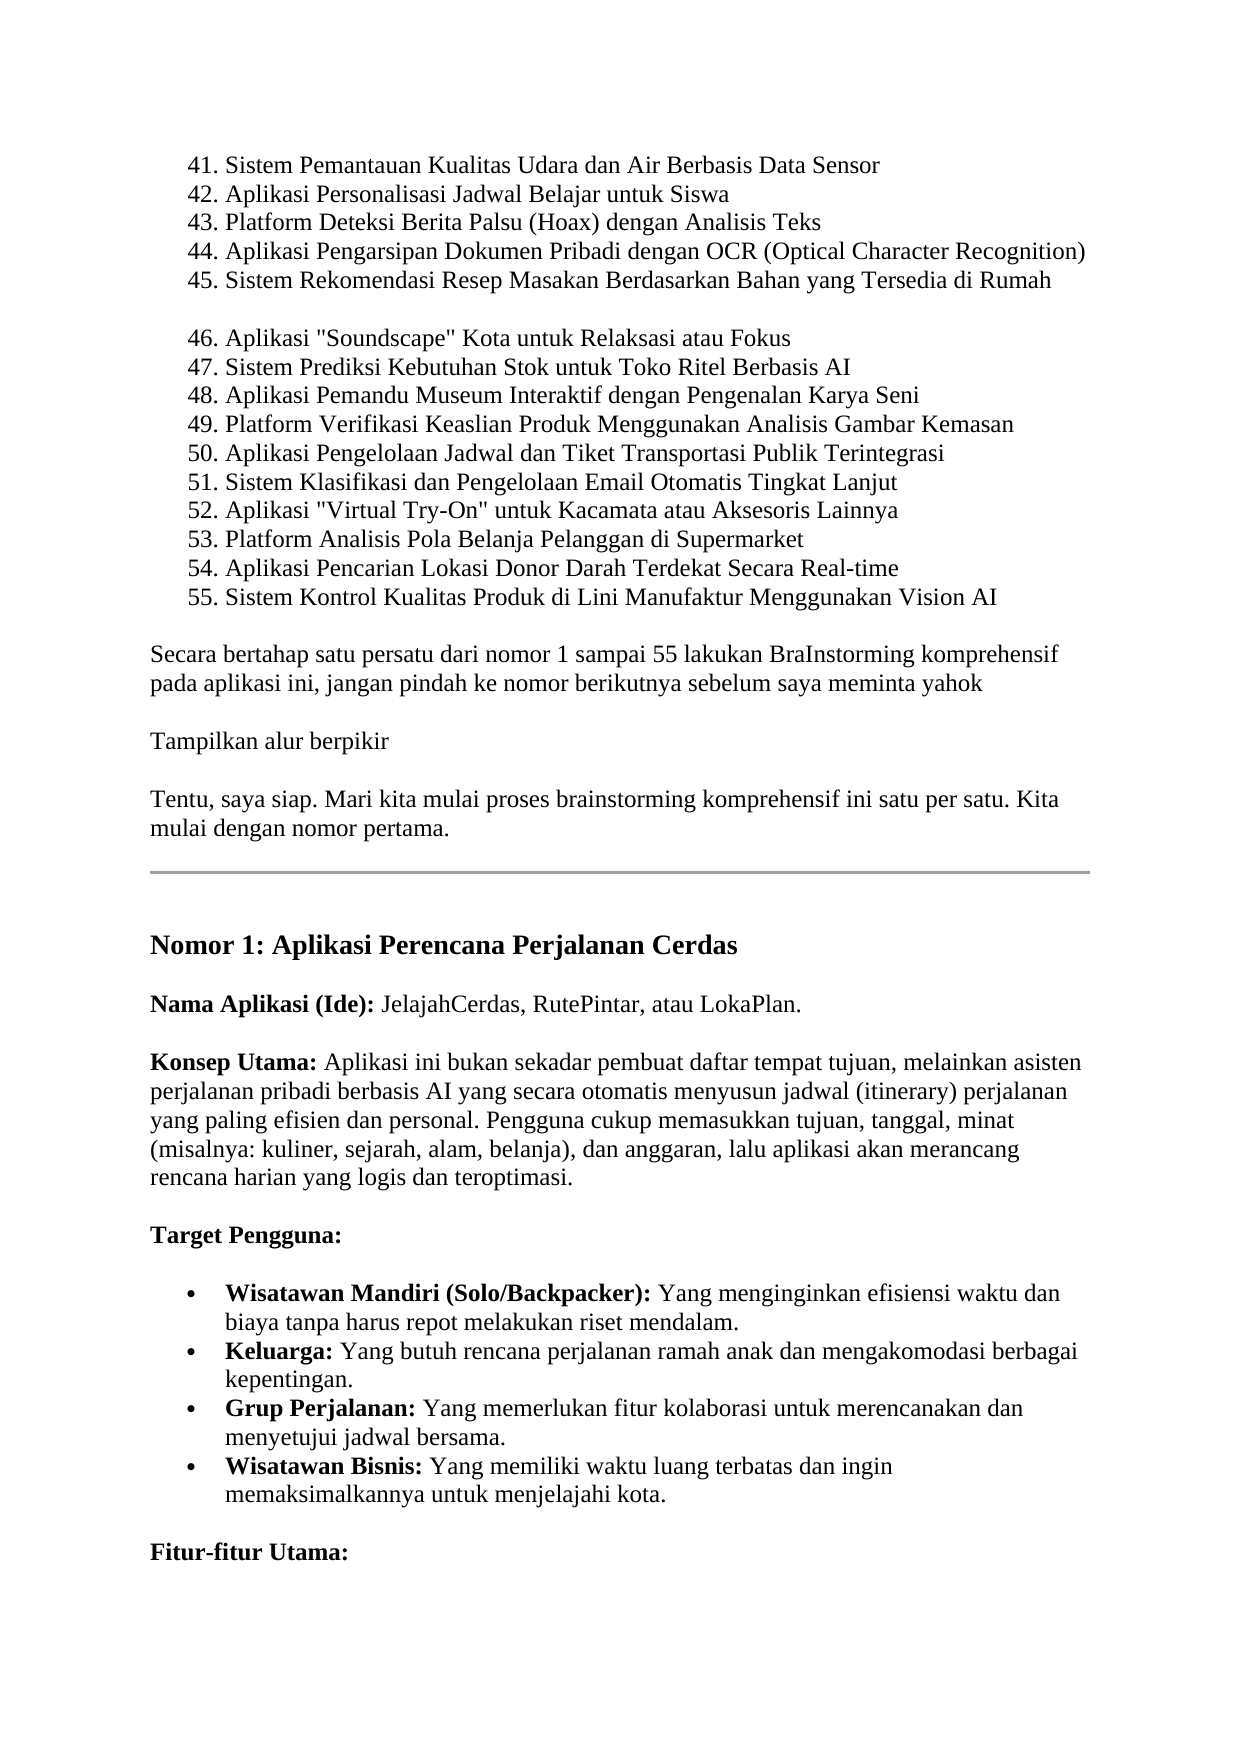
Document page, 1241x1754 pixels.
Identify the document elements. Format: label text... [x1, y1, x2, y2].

list Grup Perjalanan: Yang memerlukan fitur kolaborasi untuk merencanakan dan menyetujui jadwal bersama. [187, 1393, 1090, 1451]
text Nama Aplikasi (Ide): JelajahCerdas, RutePintar, atau LokaPlan. [150, 989, 1090, 1018]
list Aplikasi Pengarsipan Dokumen Pribadi dengan OCR (Optical Character Recognition) [187, 236, 1090, 265]
text Target Pengguna: [150, 1220, 1090, 1249]
list Aplikasi Pencarian Lokasi Donor Darah Terdekat Secara Real-time [187, 553, 1090, 582]
list Platform Analisis Pola Belanja Pelanggan di Supermarket [187, 524, 1090, 553]
list Aplikasi Pemandu Museum Interaktif dengan Pengenalan Karya Seni [187, 380, 1090, 409]
list Sistem Rekomendasi Resep Masakan Berdasarkan Bahan yang Tersedia di Rumah [187, 265, 1090, 294]
list Aplikasi Personalisasi Jadwal Belajar untuk Siswa [187, 179, 1090, 207]
text Tampilkan alur berpikir [150, 726, 1090, 755]
list Platform Verifikasi Keaslian Produk Menggunakan Analisis Gambar Kemasan [187, 409, 1090, 438]
list Sistem Pemantauan Kualitas Udara dan Air Berbasis Data Sensor [187, 150, 1090, 179]
list Sistem Kontrol Kualitas Produk di Lini Manufaktur Menggunakan Vision AI [187, 582, 1090, 610]
list Aplikasi "Soundscape" Kota untuk Relaksasi atau Fokus [187, 323, 1090, 352]
list Wisatawan Bisnis: Yang memiliki waktu luang terbatas dan ingin memaksimalkannya untuk menjelajahi kota. [187, 1451, 1090, 1508]
list Sistem Klasifikasi dan Pengelolaan Email Otomatis Tingkat Lanjut [187, 467, 1090, 495]
text Nomor 1: Aplikasi Perencana Perjalanan Cerdas [150, 928, 1090, 960]
text Tentu, saya siap. Mari kita mulai proses brainstorming komprehensif ini satu per satu. Kita mulai dengan nomor pertama. [150, 784, 1090, 842]
list Platform Deteksi Berita Palsu (Hoax) dengan Analisis Teks [187, 207, 1090, 236]
list Keluarga: Yang butuh rencana perjalanan ramah anak dan mengakomodasi berbagai kepentingan. [187, 1336, 1090, 1393]
text Konsep Utama: Aplikasi ini bukan sekadar pembuat daftar tempat tujuan, melainkan asisten perjalanan pribadi berbasis AI yang secara otomatis menyusun jadwal (itinerary) perjalanan yang paling efisien dan personal. Pengguna cukup memasukkan tujuan, tanggal, minat (misalnya: kuliner, sejarah, alam, belanja), dan anggaran, lalu aplikasi akan merancang rencana harian yang logis dan teroptimasi. [150, 1047, 1090, 1191]
text Secara bertahap satu persatu dari nomor 1 sampai 55 lakukan BraInstorming komprehensif pada aplikasi ini, jangan pindah ke nomor berikutnya sebelum saya meminta yahok [150, 639, 1090, 697]
list Sistem Prediksi Kebutuhan Stok untuk Toko Ritel Berbasis AI [187, 352, 1090, 380]
list Aplikasi "Virtual Try-On" untuk Kacamata atau Aksesoris Lainnya [187, 495, 1090, 524]
text Fitur-fitur Utama: [150, 1537, 1090, 1566]
list Aplikasi Pengelolaan Jadwal dan Tiket Transportasi Publik Terintegrasi [187, 438, 1090, 467]
list Wisatawan Mandiri (Solo/Backpacker): Yang menginginkan efisiensi waktu dan biaya tanpa harus repot melakukan riset mendalam. [187, 1278, 1090, 1336]
